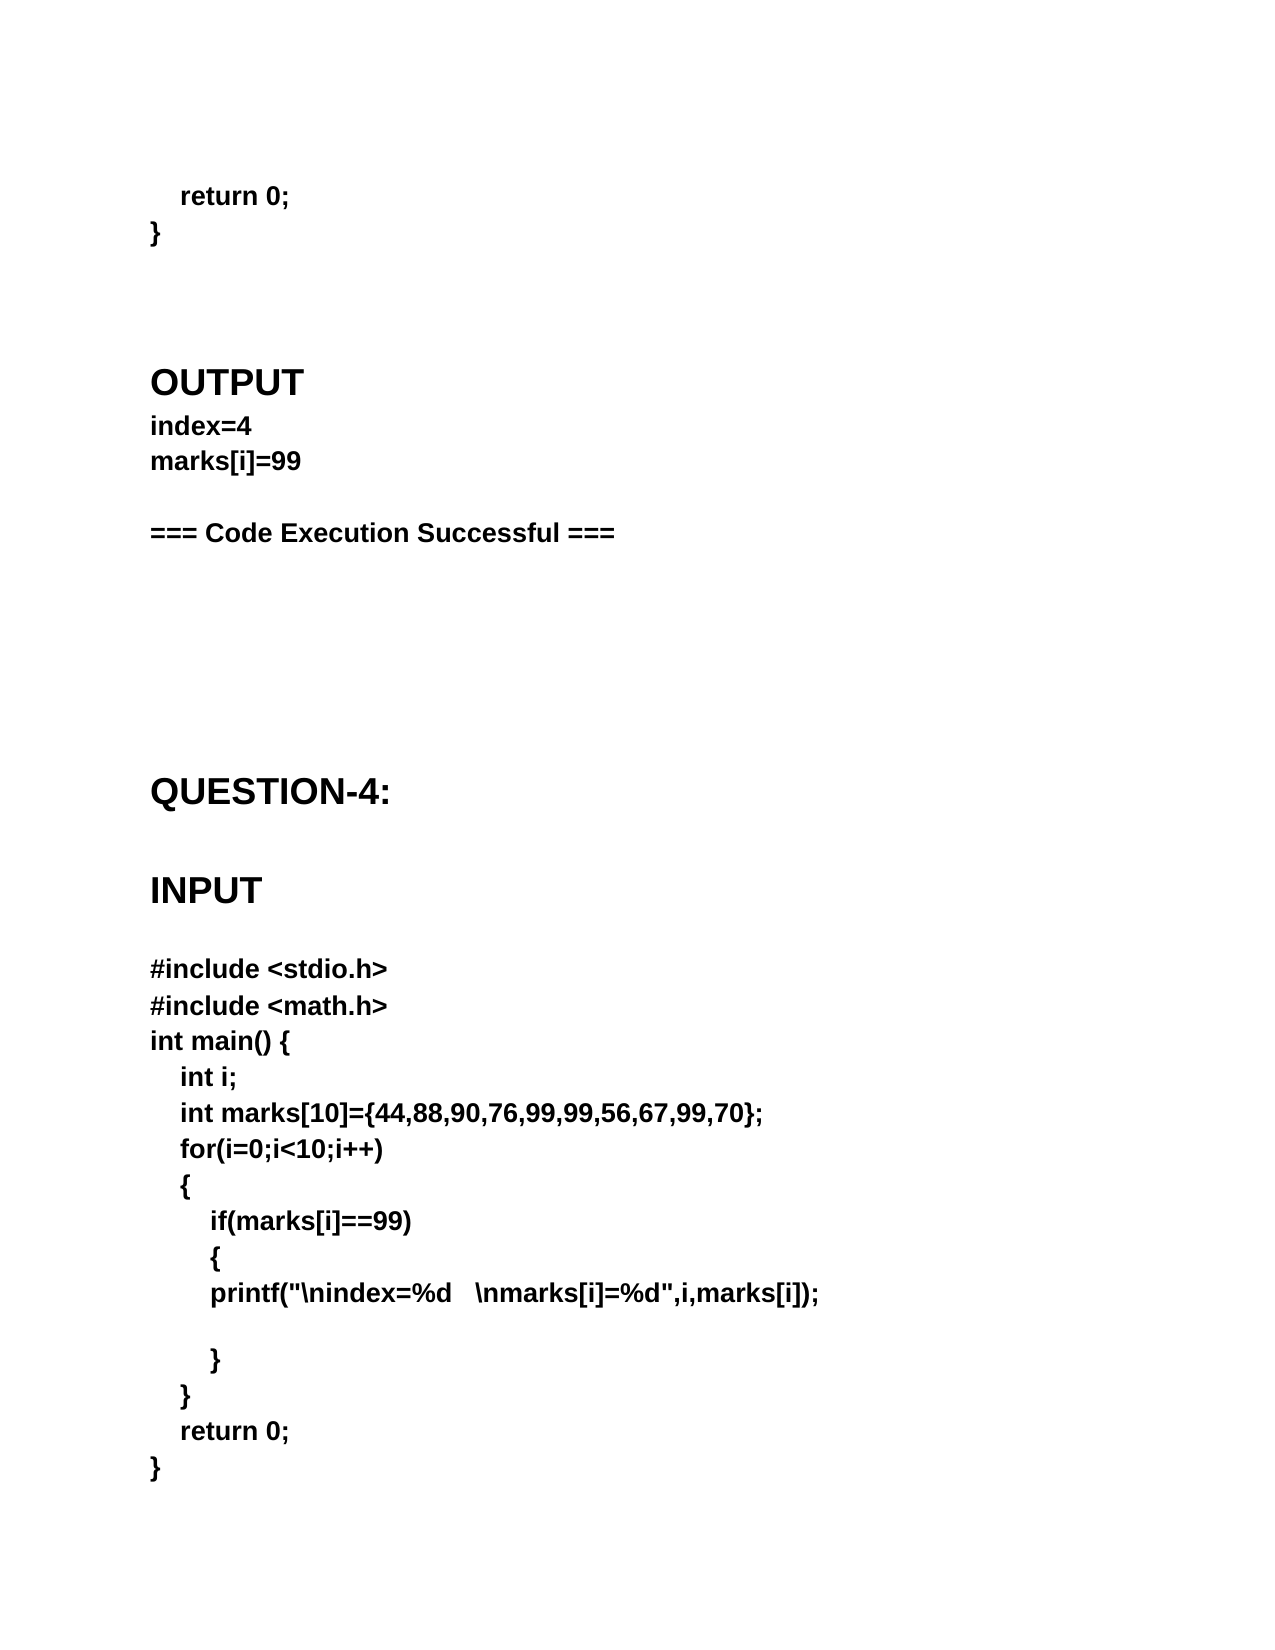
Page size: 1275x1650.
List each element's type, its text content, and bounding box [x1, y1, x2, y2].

text } [150, 216, 1125, 247]
text int marks[10]={44,88,90,76,99,99,56,67,99,70}; [150, 1097, 1125, 1128]
text } [150, 1379, 1125, 1410]
text INPUT [150, 868, 1125, 911]
text { [150, 1241, 1125, 1272]
text === Code Execution Successful === [150, 517, 1125, 548]
text } [150, 1451, 1125, 1482]
text for(i=0;i<10;i++) [150, 1133, 1125, 1164]
text } [150, 1343, 1125, 1374]
text #include <math.h> [150, 989, 1125, 1021]
text if(marks[i]==99) [150, 1205, 1125, 1236]
text OUTPUT [150, 360, 1125, 403]
text index=4 [150, 409, 1125, 441]
text { [150, 1169, 1125, 1200]
text marks[i]=99 [150, 445, 1125, 477]
text printf("\nindex=%d \nmarks[i]=%d",i,marks[i]); [150, 1277, 1125, 1308]
text return 0; [150, 180, 1125, 211]
text QUESTION-4: [150, 769, 1125, 812]
text int i; [150, 1061, 1125, 1093]
text return 0; [150, 1415, 1125, 1446]
text int main() { [150, 1025, 1125, 1057]
text #include <stdio.h> [150, 953, 1125, 985]
